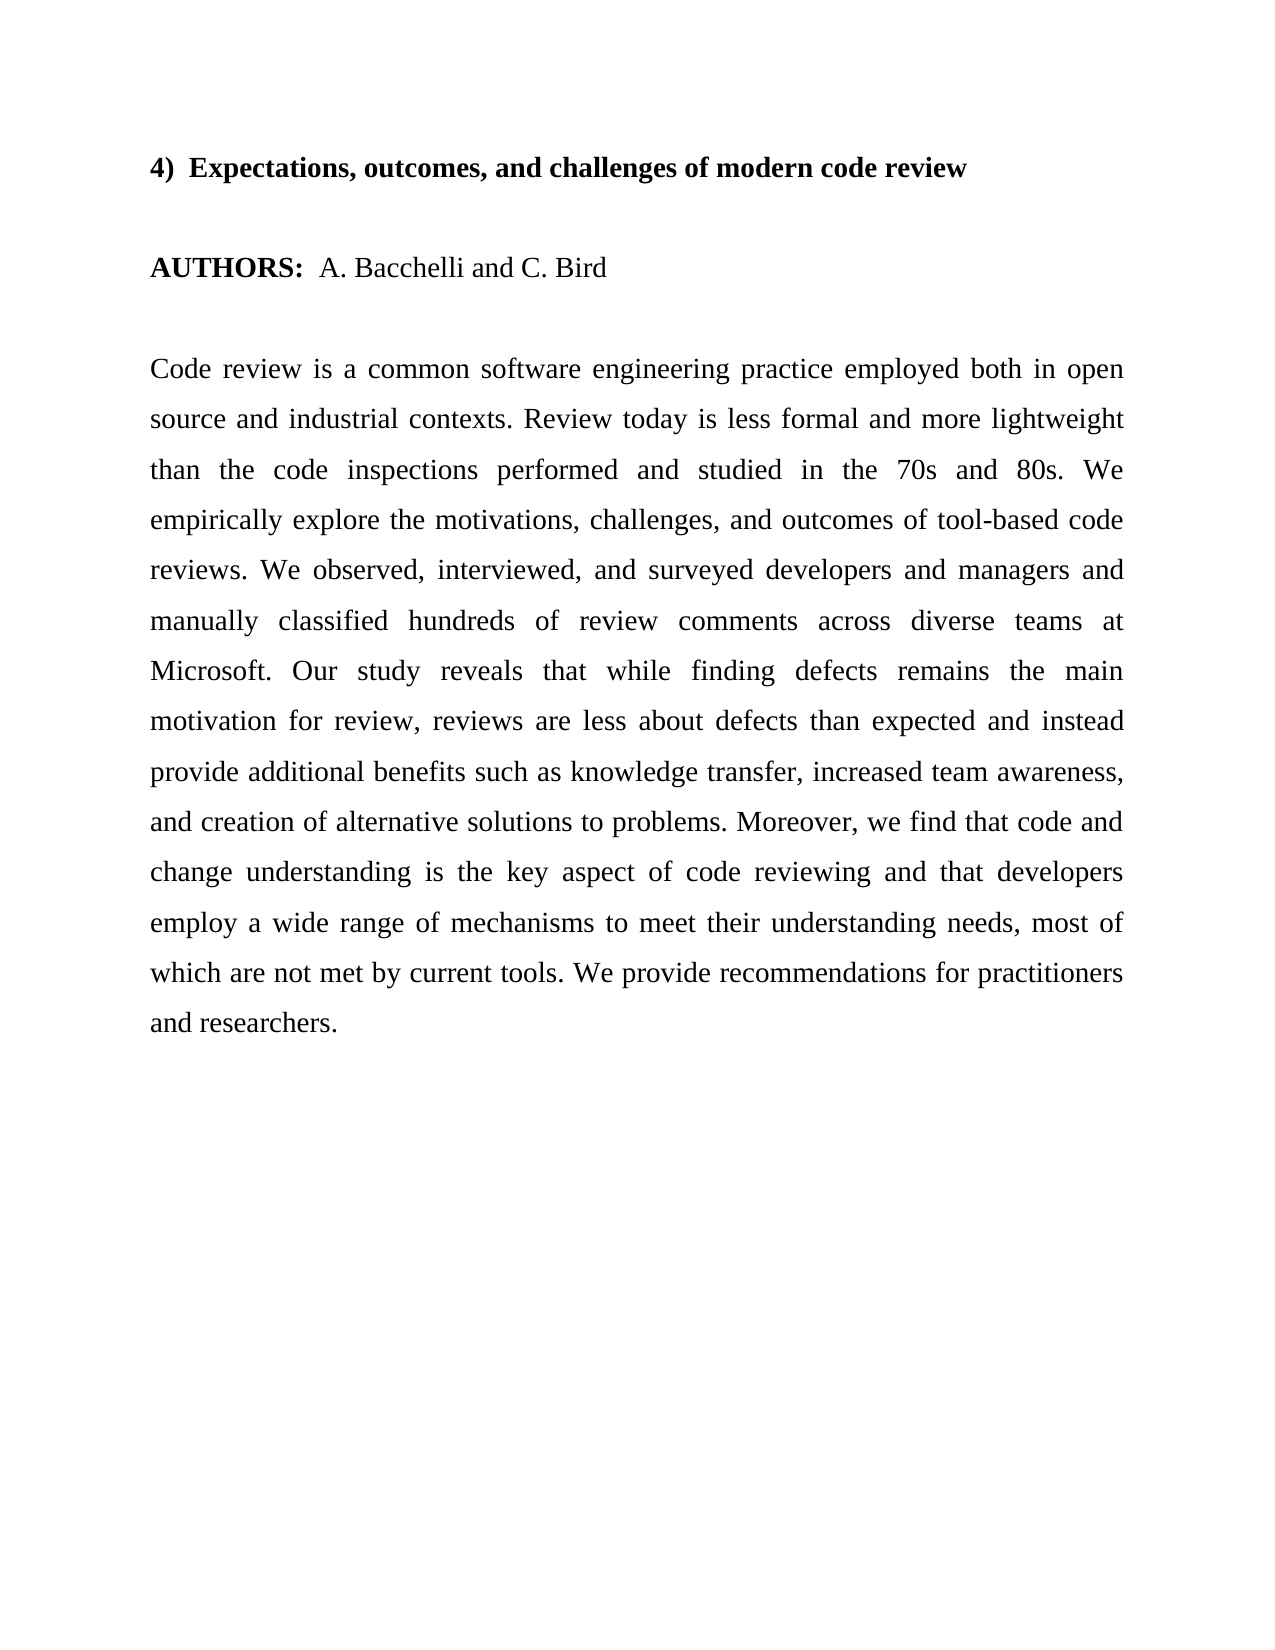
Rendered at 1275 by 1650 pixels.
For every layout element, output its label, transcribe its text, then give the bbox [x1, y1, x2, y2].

text Code review is a common software engineering practice employed both in open source and industrial contexts. Review today is less formal and more lightweight than the code inspections performed and studied in the 70s and 80s. We empirically explore the motivations, challenges, and outcomes of tool-based code reviews. We observed, interviewed, and surveyed developers and managers and manually classified hundreds of review comments across diverse teams at Microsoft. Our study reveals that while finding defects remains the main motivation for review, reviews are less about defects than expected and instead provide additional benefits such as knowledge transfer, increased team awareness, and creation of alternative solutions to problems. Moreover, we find that code and change understanding is the key aspect of code reviewing and that developers employ a wide range of mechanisms to meet their understanding needs, most of which are not met by current tools. We provide recommendations for practitioners and researchers. [150, 351, 1125, 1039]
text AUTHORS: A. Bacchelli and C. Bird [150, 251, 1125, 284]
text 4) Expectations, outcomes, and challenges of modern code review [150, 150, 1125, 183]
